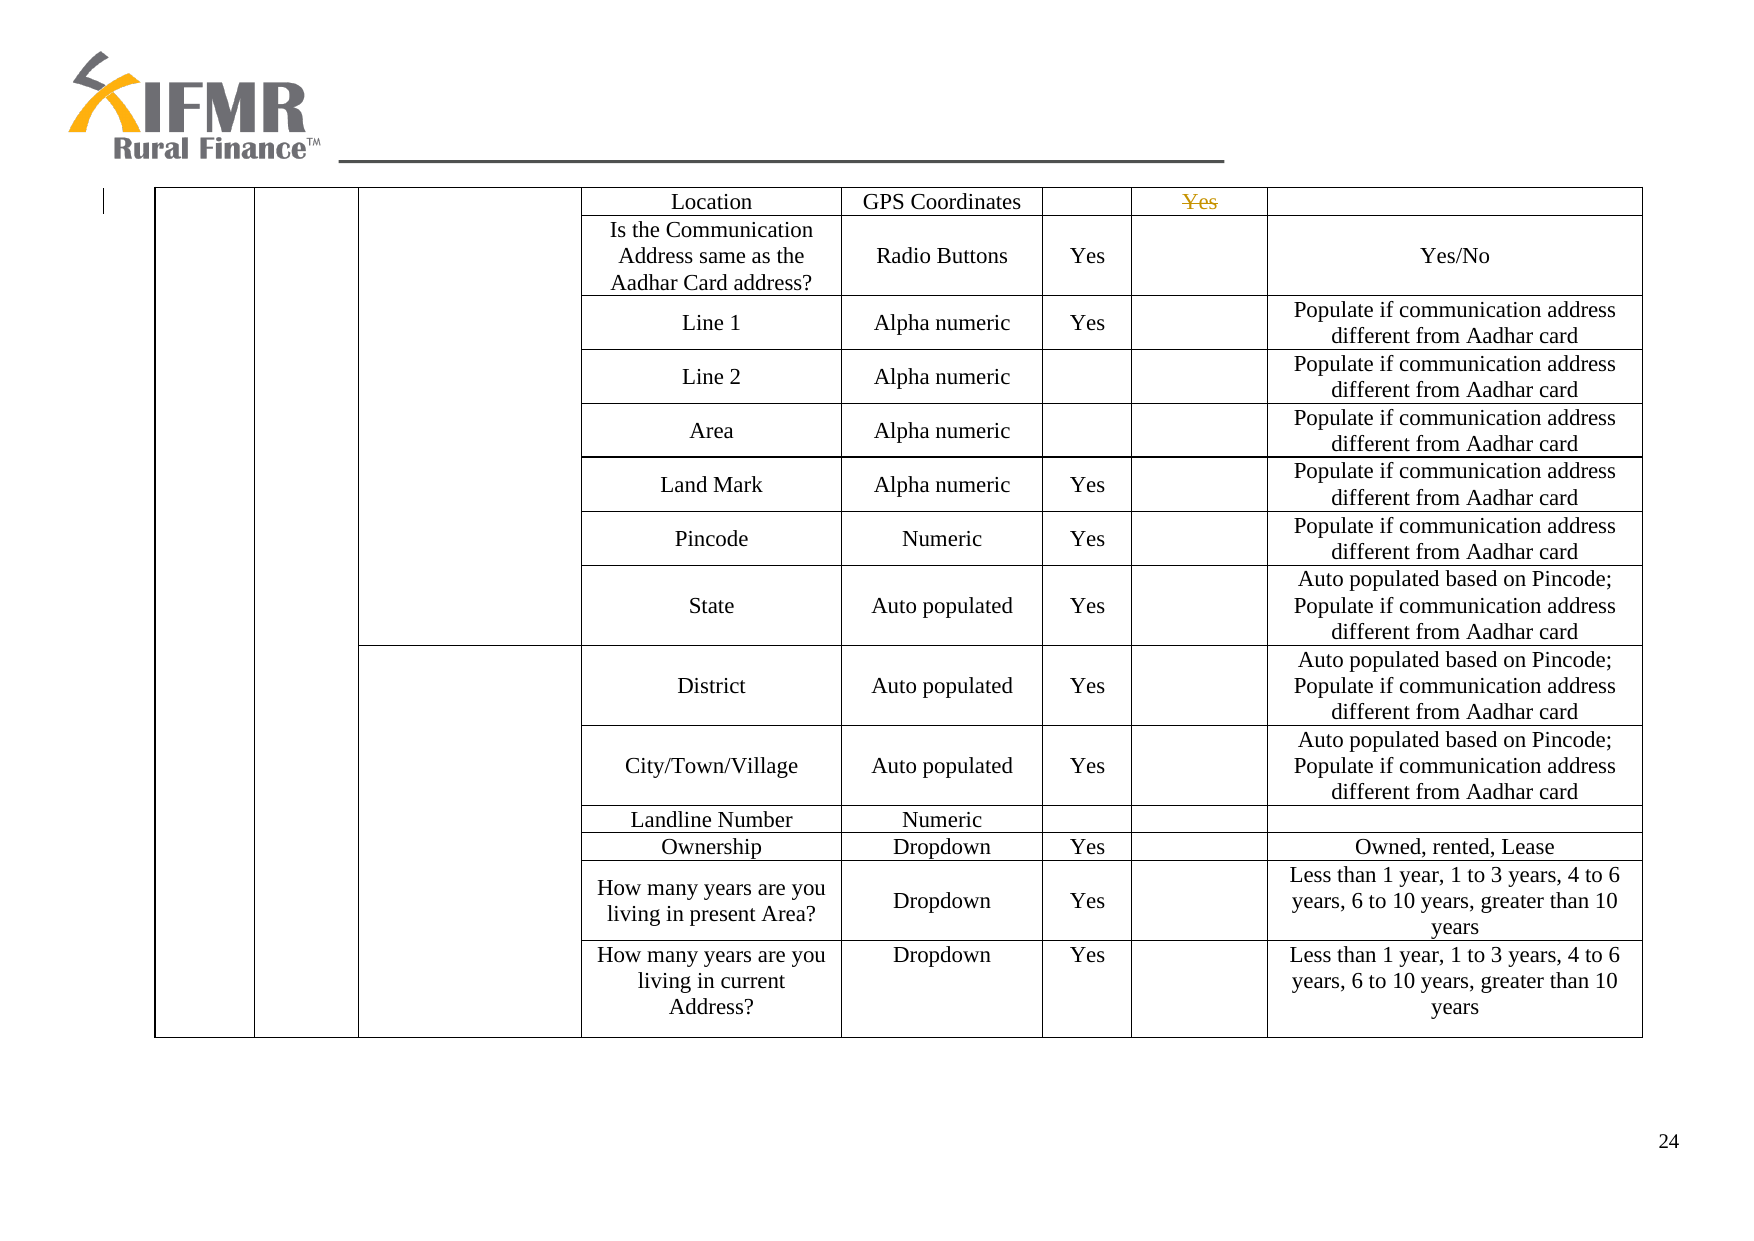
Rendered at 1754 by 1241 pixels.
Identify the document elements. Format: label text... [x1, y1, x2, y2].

table_cell Auto populated based on Pincode; Populate if communication address different from Aadhar card [1268, 566, 1642, 644]
table_cell [1132, 296, 1267, 349]
table_cell Auto populated based on Pincode; Populate if communication address different from Aadhar card [1268, 726, 1642, 805]
table_cell Yes [1043, 296, 1131, 349]
table_cell Area [582, 404, 841, 456]
table_cell [1132, 861, 1267, 940]
table_cell Auto populated [842, 566, 1042, 644]
table_cell Dropdown [842, 861, 1042, 940]
table_cell State [582, 566, 841, 644]
table_cell Radio Buttons [842, 216, 1042, 295]
table_cell Alpha numeric [842, 350, 1042, 403]
table_cell GPS Coordinates [842, 188, 1042, 215]
table_cell Land Mark [582, 458, 841, 511]
table_cell Yes [1043, 458, 1131, 511]
table_cell [1132, 350, 1267, 403]
table_cell District [582, 646, 841, 725]
table_cell [1132, 646, 1267, 725]
table_cell [1043, 350, 1131, 403]
table_cell Dropdown [842, 941, 1042, 1037]
table_cell Less than 1 year, 1 to 3 years, 4 to 6 years, 6 to 10 years, greater than 10 years [1268, 861, 1642, 940]
table_cell [1132, 512, 1267, 564]
table_cell Dropdown [842, 833, 1042, 859]
table_cell Populate if communication address different from Aadhar card [1268, 404, 1642, 456]
table_cell [1132, 404, 1267, 456]
table_cell Alpha numeric [842, 404, 1042, 456]
table_cell Line 1 [582, 296, 841, 349]
table_cell Auto populated [842, 726, 1042, 805]
table_cell Yes [1043, 216, 1131, 295]
table_cell How many years are you living in current Address? [582, 941, 841, 1037]
table_cell [1132, 941, 1267, 1037]
table_cell Line 2 [582, 350, 841, 403]
table_cell Populate if communication address different from Aadhar card [1268, 512, 1642, 564]
table_cell Landline Number [582, 806, 841, 832]
table_cell Is the Communication Address same as the Aadhar Card address? [582, 216, 841, 295]
table_cell [1132, 566, 1267, 644]
table_cell [1132, 726, 1267, 805]
table_cell Yes [1043, 726, 1131, 805]
table_cell [1132, 458, 1267, 511]
table_cell Owned, rented, Lease [1268, 833, 1642, 859]
table_cell Yes/No [1268, 216, 1642, 295]
table_cell [1132, 806, 1267, 832]
table_cell Location [582, 188, 841, 215]
table_cell Auto populated based on Pincode; Populate if communication address different from Aadhar card [1268, 646, 1642, 725]
table_cell Yes [1043, 512, 1131, 564]
table_cell Pincode [582, 512, 841, 564]
table_cell Yes [1043, 566, 1131, 644]
table_cell Alpha numeric [842, 296, 1042, 349]
table_cell Populate if communication address different from Aadhar card [1268, 458, 1642, 511]
table_cell [1043, 188, 1131, 215]
table_cell Ownership [582, 833, 841, 859]
table_cell How many years are you living in present Area? [582, 861, 841, 940]
table_cell [359, 646, 581, 1037]
table_cell Numeric [842, 806, 1042, 832]
table_cell City/Town/Village [582, 726, 841, 805]
table_cell [1268, 188, 1642, 215]
table_cell Less than 1 year, 1 to 3 years, 4 to 6 years, 6 to 10 years, greater than 10 years [1268, 941, 1642, 1037]
table_cell Alpha numeric [842, 458, 1042, 511]
table_cell Yes [1043, 833, 1131, 859]
table_cell Populate if communication address different from Aadhar card [1268, 296, 1642, 349]
table_cell Yes [1043, 646, 1131, 725]
picture [61, 45, 327, 166]
table_cell Numeric [842, 512, 1042, 564]
table_cell Yes [1043, 941, 1131, 1037]
table_cell Populate if communication address different from Aadhar card [1268, 350, 1642, 403]
table_cell [1043, 404, 1131, 456]
table_cell [1132, 833, 1267, 859]
table_cell [1132, 216, 1267, 295]
table_cell Yes [1043, 861, 1131, 940]
table_cell [1132, 188, 1267, 215]
table_cell [1268, 806, 1642, 832]
table_cell [1043, 806, 1131, 832]
table_cell Auto populated [842, 646, 1042, 725]
